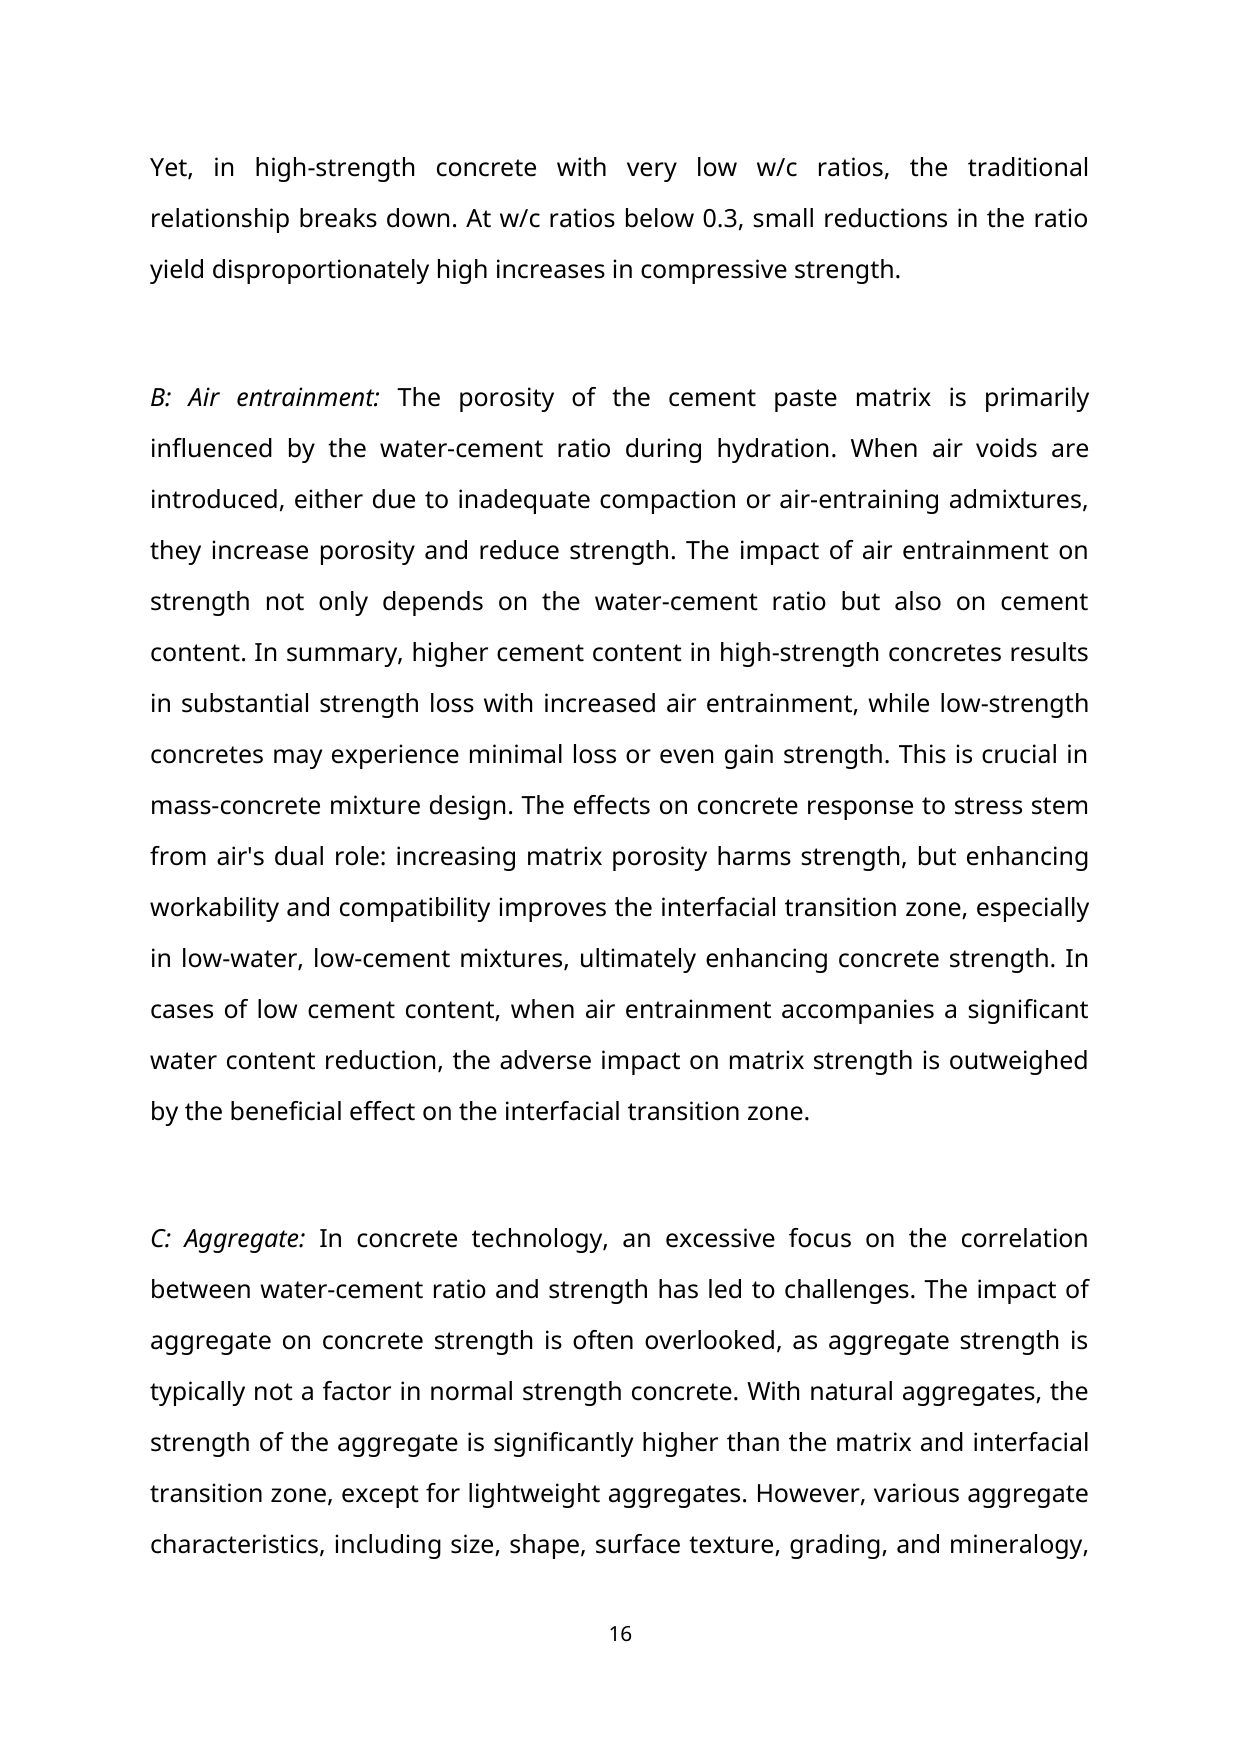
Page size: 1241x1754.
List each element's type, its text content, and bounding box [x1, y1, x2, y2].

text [150, 1221, 1090, 1561]
text Yet, in high-strength concrete with very low w/c ratios, the traditional relationship breaks down. At w/c ratios below 0.3, small reductions in the ratio yield disproportionately high increases in compressive strength. [150, 150, 1090, 286]
text B: Air entrainment: The porosity of the cement paste matrix is primarily influenced by the water-cement ratio during hydration. When air voids are introduced, either due to inadequate compaction or air-entraining admixtures, they increase porosity and reduce strength. The impact of air entrainment on strength not only depends on the water-cement ratio but also on cement content. In summary, higher cement content in high-strength concretes results in substantial strength loss with increased air entrainment, while low-strength concretes may experience minimal loss or even gain strength. This is crucial in mass-concrete mixture design. The effects on concrete response to stress stem from air's dual role: increasing matrix porosity harms strength, but enhancing workability and compatibility improves the interfacial transition zone, especially in low-water, low-cement mixtures, ultimately enhancing concrete strength. In cases of low cement content, when air entrainment accompanies a significant water content reduction, the adverse impact on matrix strength is outweighed by the beneficial effect on the interfacial transition zone. [150, 379, 1090, 1128]
